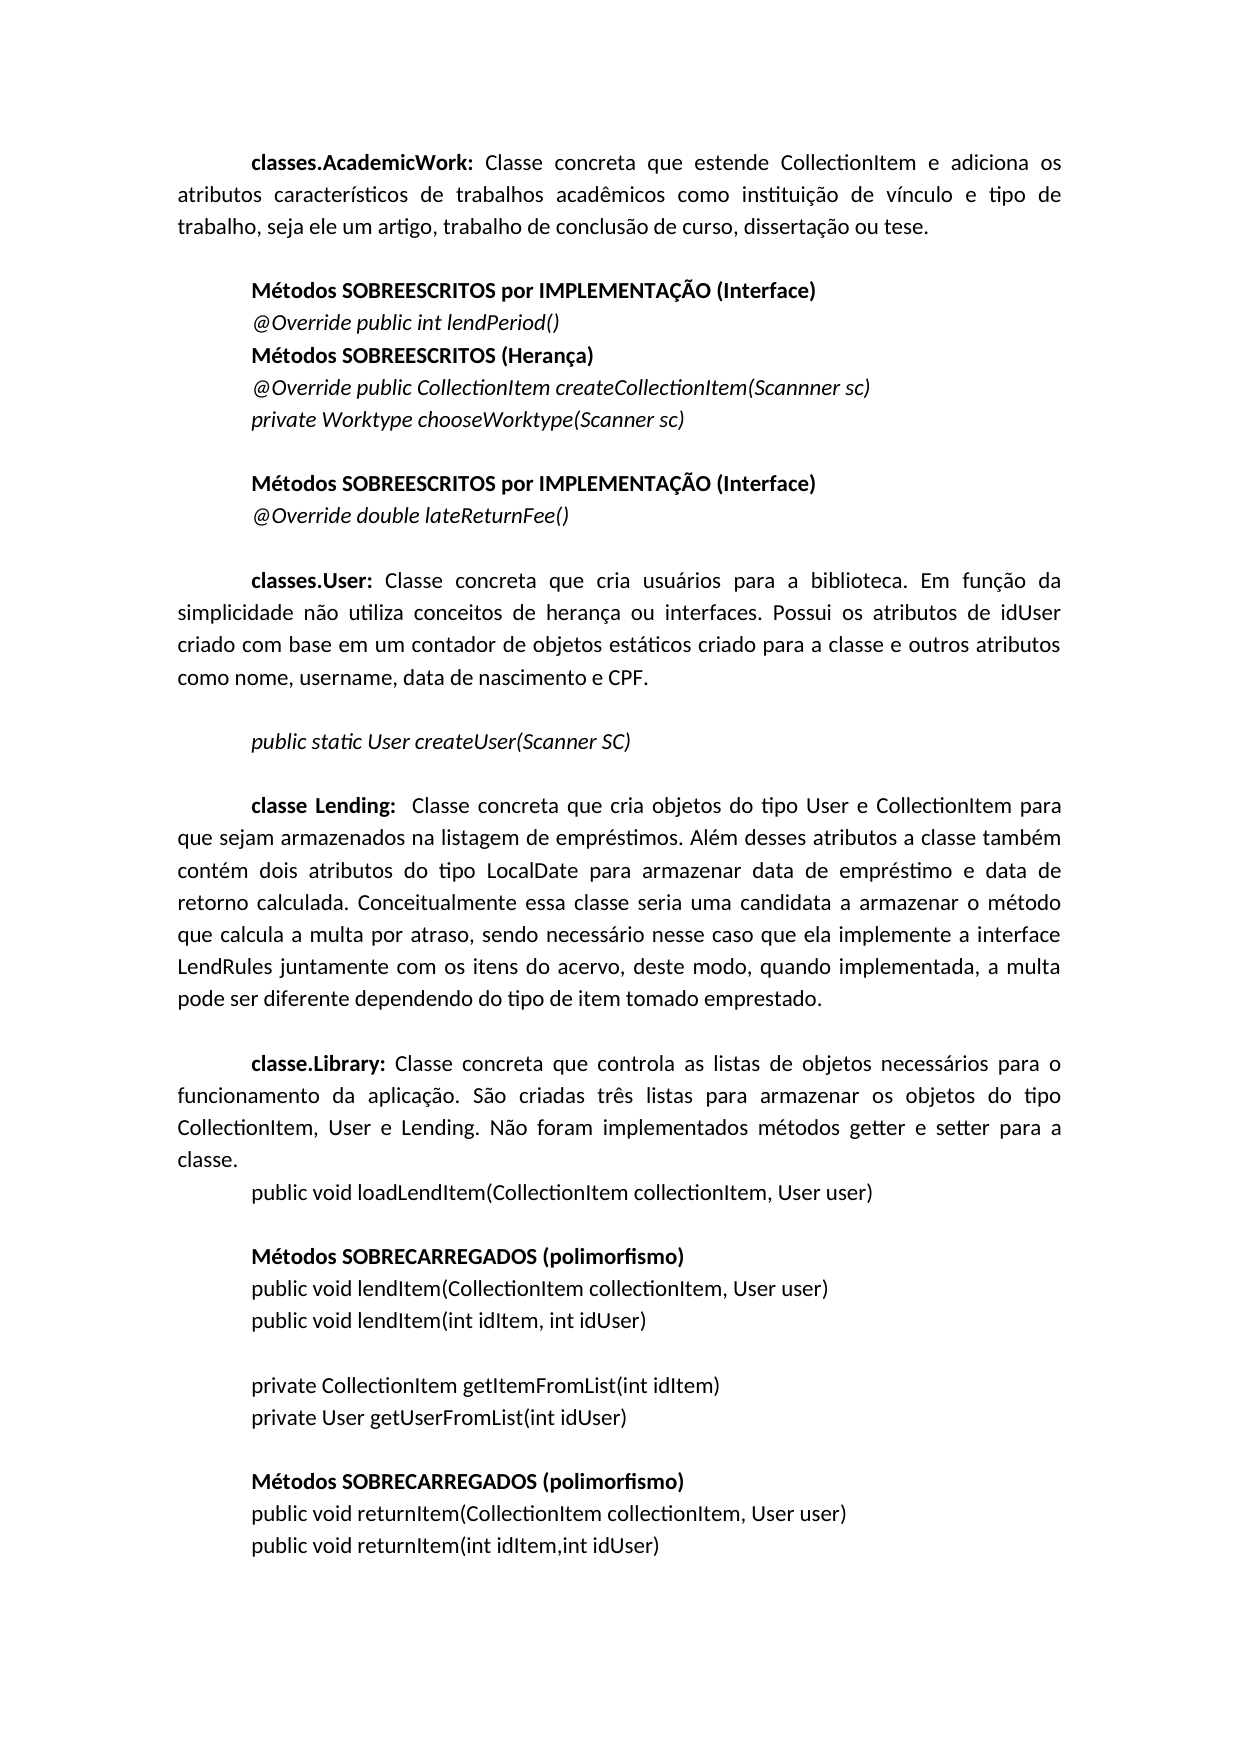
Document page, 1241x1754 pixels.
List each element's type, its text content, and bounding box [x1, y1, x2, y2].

text classe.Library: Classe concreta que controla as listas de objetos necessários para o funcionamento da aplicação. São criadas três listas para armazenar os objetos do tipo CollectionItem, User e Lending. Não foram implementados métodos getter e setter para a classe. [177, 1049, 1063, 1173]
text public void loadLendItem(CollectionItem collectionItem, User user) [177, 1178, 1063, 1206]
text private Worktype chooseWorktype(Scanner sc) [177, 405, 1063, 433]
text @Override double lateReturnFee() [177, 502, 1063, 530]
text Métodos SOBRECARREGADOS (polimorfismo) [177, 1242, 1063, 1270]
text public void returnItem(int idItem,int idUser) [177, 1532, 1063, 1560]
text public static User createUser(Scanner SC) [177, 727, 1063, 755]
text classe Lending: Classe concreta que cria objetos do tipo User e CollectionItem para que sejam armazenados na listagem de empréstimos. Além desses atributos a classe também contém dois atributos do tipo LocalDate para armazenar data de empréstimo e data de retorno calculada. Conceitualmente essa classe seria uma candidata a armazenar o método que calcula a multa por atraso, sendo necessário nesse caso que ela implemente a interface LendRules juntamente com os itens do acervo, deste modo, quando implementada, a multa pode ser diferente dependendo do tipo de item tomado emprestado. [177, 791, 1063, 1012]
text @Override public CollectionItem createCollectionItem(Scannner sc) [177, 373, 1063, 401]
text private CollectionItem getItemFromList(int idItem) [177, 1371, 1063, 1399]
text Métodos SOBREESCRITOS (Herança) [177, 341, 1063, 369]
text private User getUserFromList(int idUser) [177, 1403, 1063, 1431]
text Métodos SOBREESCRITOS por IMPLEMENTAÇÃO (Interface) [177, 469, 1063, 497]
text Métodos SOBREESCRITOS por IMPLEMENTAÇÃO (Interface) [177, 276, 1063, 304]
text public void lendItem(CollectionItem collectionItem, User user) [177, 1274, 1063, 1302]
text Métodos SOBRECARREGADOS (polimorfismo) [177, 1467, 1063, 1495]
text public void returnItem(CollectionItem collectionItem, User user) [177, 1499, 1063, 1527]
text classes.User: Classe concreta que cria usuários para a biblioteca. Em função da simplicidade não utiliza conceitos de herança ou interfaces. Possui os atributos de idUser criado com base em um contador de objetos estáticos criado para a classe e outros atributos como nome, username, data de nascimento e CPF. [177, 566, 1063, 691]
text @Override public int lendPeriod() [177, 308, 1063, 337]
text classes.AcademicWork: Classe concreta que estende CollectionItem e adiciona os atributos característicos de trabalhos acadêmicos como instituição de vínculo e tipo de trabalho, seja ele um artigo, trabalho de conclusão de curso, dissertação ou tese. [177, 148, 1063, 240]
text public void lendItem(int idItem, int idUser) [177, 1306, 1063, 1334]
